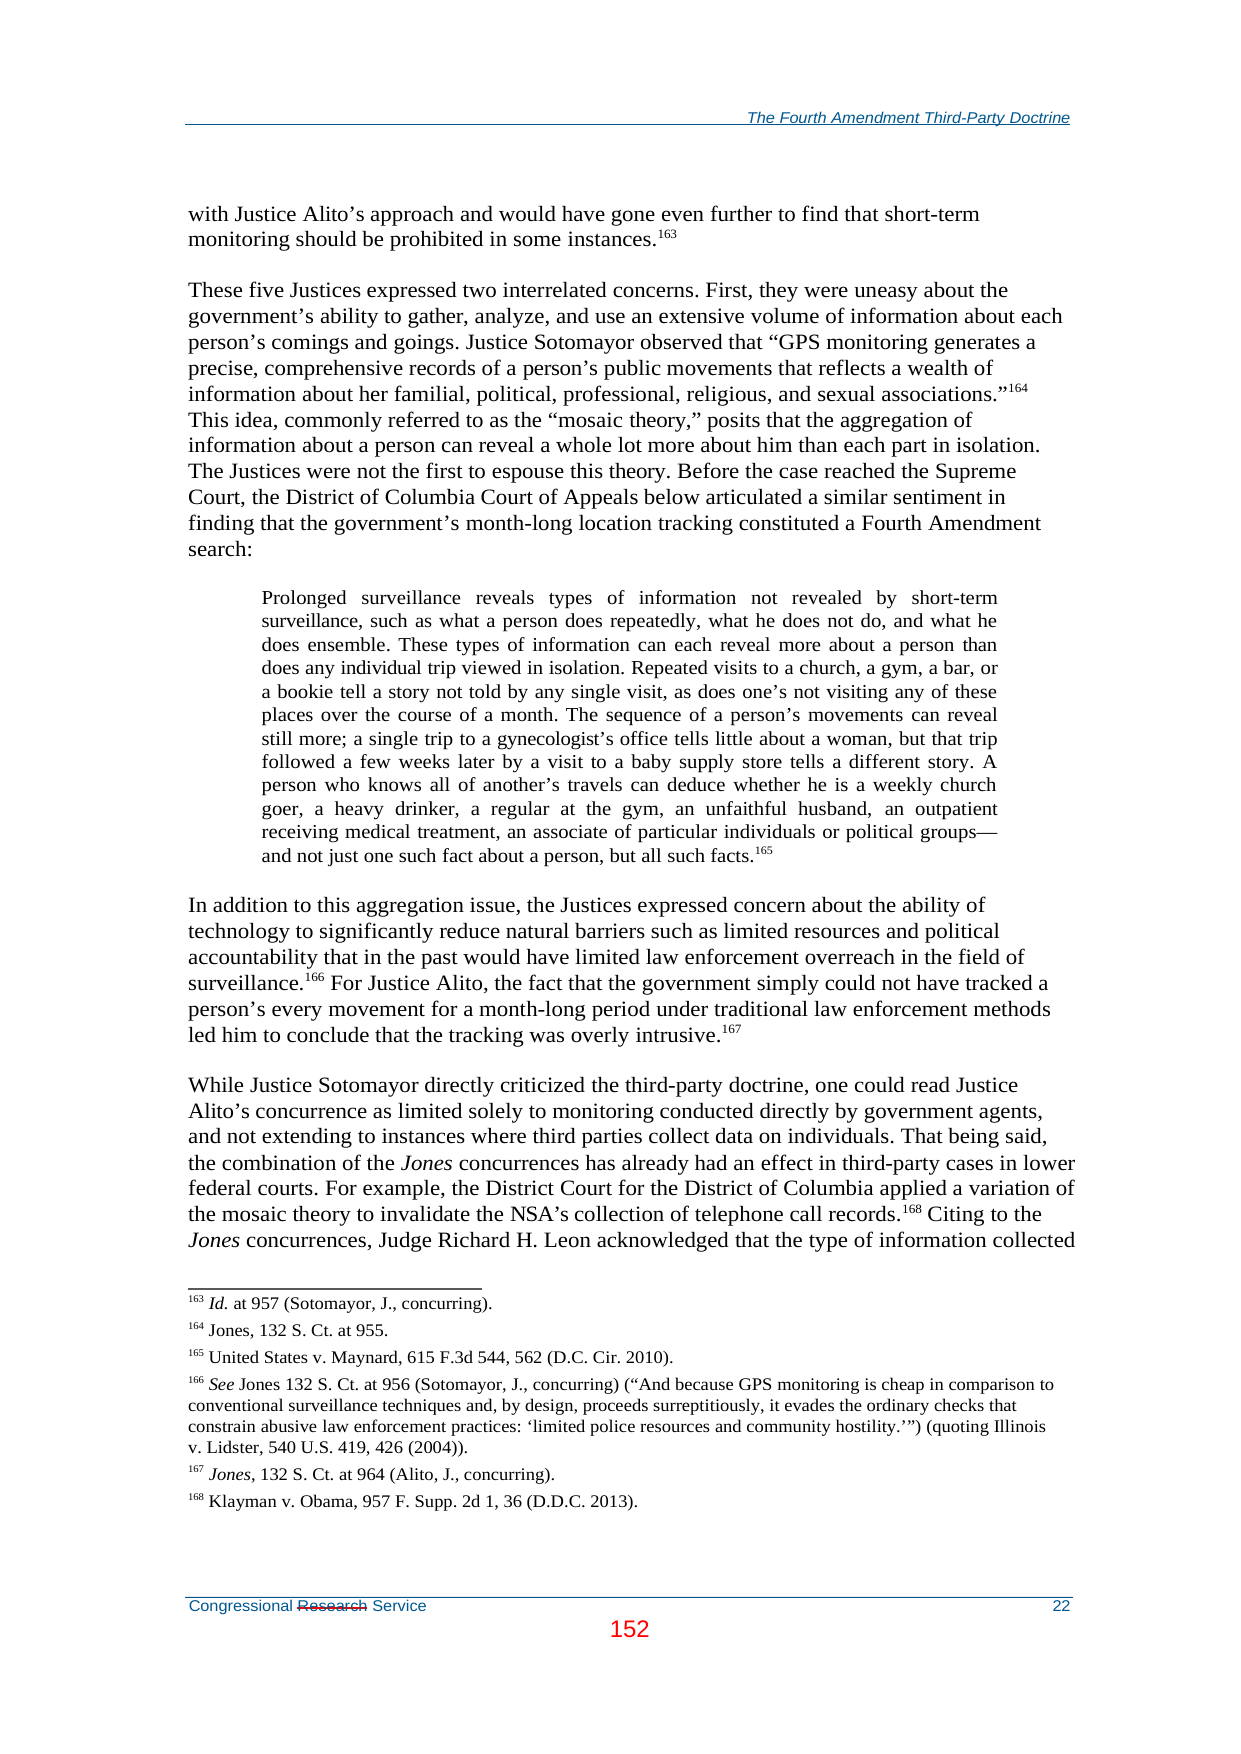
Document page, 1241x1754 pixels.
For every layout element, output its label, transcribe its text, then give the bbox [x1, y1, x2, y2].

text While Justice Sotomayor directly criticized the third-party doctrine, one could read Justice Alito’s concurrence as limited solely to monitoring conducted directly by government agents, and not extending to instances where third parties collect data on individuals. That being said, the combination of the Jones concurrences has already had an effect in third-party cases in lower federal courts. For example, the District Court for the District of Columbia applied a variation of the mosaic theory to invalidate the NSA’s collection of telephone call records.168 Citing to the Jones concurrences, Judge Richard H. Leon acknowledged that the type of information collected [188, 1072, 1078, 1252]
text Prolonged surveillance reveals types of information not revealed by short-term surveillance, such as what a person does repeatedly, what he does not do, and what he does ensemble. These types of information can each reveal more about a person than does any individual trip viewed in isolation. Repeated visits to a church, a gym, a bar, or a bookie tell a story not told by any single visit, as does one’s not visiting any of these places over the course of a month. The sequence of a person’s movements can reveal still more; a single trip to a gynecologist’s office tells little about a woman, but that trip followed a few weeks later by a visit to a baby supply store tells a different story. A person who knows all of another’s travels can deduce whether he is a weekly church goer, a heavy drinker, a regular at the gym, an unfaithful husband, an outpatient receiving medical treatment, an associate of particular individuals or political groups—and not just one such fact about a person, but all such facts.165 [261, 586, 998, 866]
text 164 Jones, 132 S. Ct. at 955. [188, 1320, 1161, 1340]
text In addition to this aggregation issue, the Justices expressed concern about the ability of technology to significantly reduce natural barriers such as limited resources and political accountability that in the past would have limited law enforcement overreach in the field of surveillance.166 For Justice Alito, the fact that the government simply could not have tracked a person’s every movement for a month-long period under traditional law enforcement methods led him to conclude that the tracking was overly intrusive.167 [188, 892, 1070, 1047]
text 168 Klayman v. Obama, 957 F. Supp. 2d 1, 36 (D.D.C. 2013). [188, 1491, 1161, 1511]
text 166 See Jones 132 S. Ct. at 956 (Sotomayor, J., concurring) (“And because GPS monitoring is cheap in comparison to conventional surveillance techniques and, by design, proceeds surreptitiously, it evades the ordinary checks that constrain abusive law enforcement practices: ‘limited police resources and community hostility.’”) (quoting Illinois v. Lidster, 540 U.S. 419, 426 (2004)). [188, 1374, 1058, 1457]
text Congressional Research Service 22 [112, 1593, 1146, 1615]
text These five Justices expressed two interrelated concerns. First, they were uneasy about the government’s ability to gather, analyze, and use an extensive volume of information about each person’s comings and goings. Justice Sotomayor observed that “GPS monitoring generates a precise, comprehensive records of a person’s public movements that reflects a wealth of information about her familial, political, professional, religious, and sexual associations.”164 This idea, commonly referred to as the “mosaic theory,” posits that the aggregation of information about a person can reveal a whole lot more about him than each part in isolation. The Justices were not the first to espouse this theory. Before the case reached the Supreme Court, the District of Columbia Court of Appeals below articulated a similar sentiment in finding that the government’s month-long location tracking constituted a Fourth Amendment search: [188, 277, 1064, 561]
text 163 Id. at 957 (Sotomayor, J., concurring). [188, 1293, 1161, 1313]
text The Fourth Amendment Third-Party Doctrine [185, 109, 1161, 127]
text 167 Jones, 132 S. Ct. at 964 (Alito, J., concurring). [188, 1463, 1161, 1484]
text with Justice Alito’s approach and would have gone even further to find that short-term monitoring should be prohibited in some instances.163 [188, 201, 1078, 252]
text 152 [131, 1615, 1128, 1643]
text 165 United States v. Maynard, 615 F.3d 544, 562 (D.C. Cir. 2010). [188, 1347, 1161, 1367]
